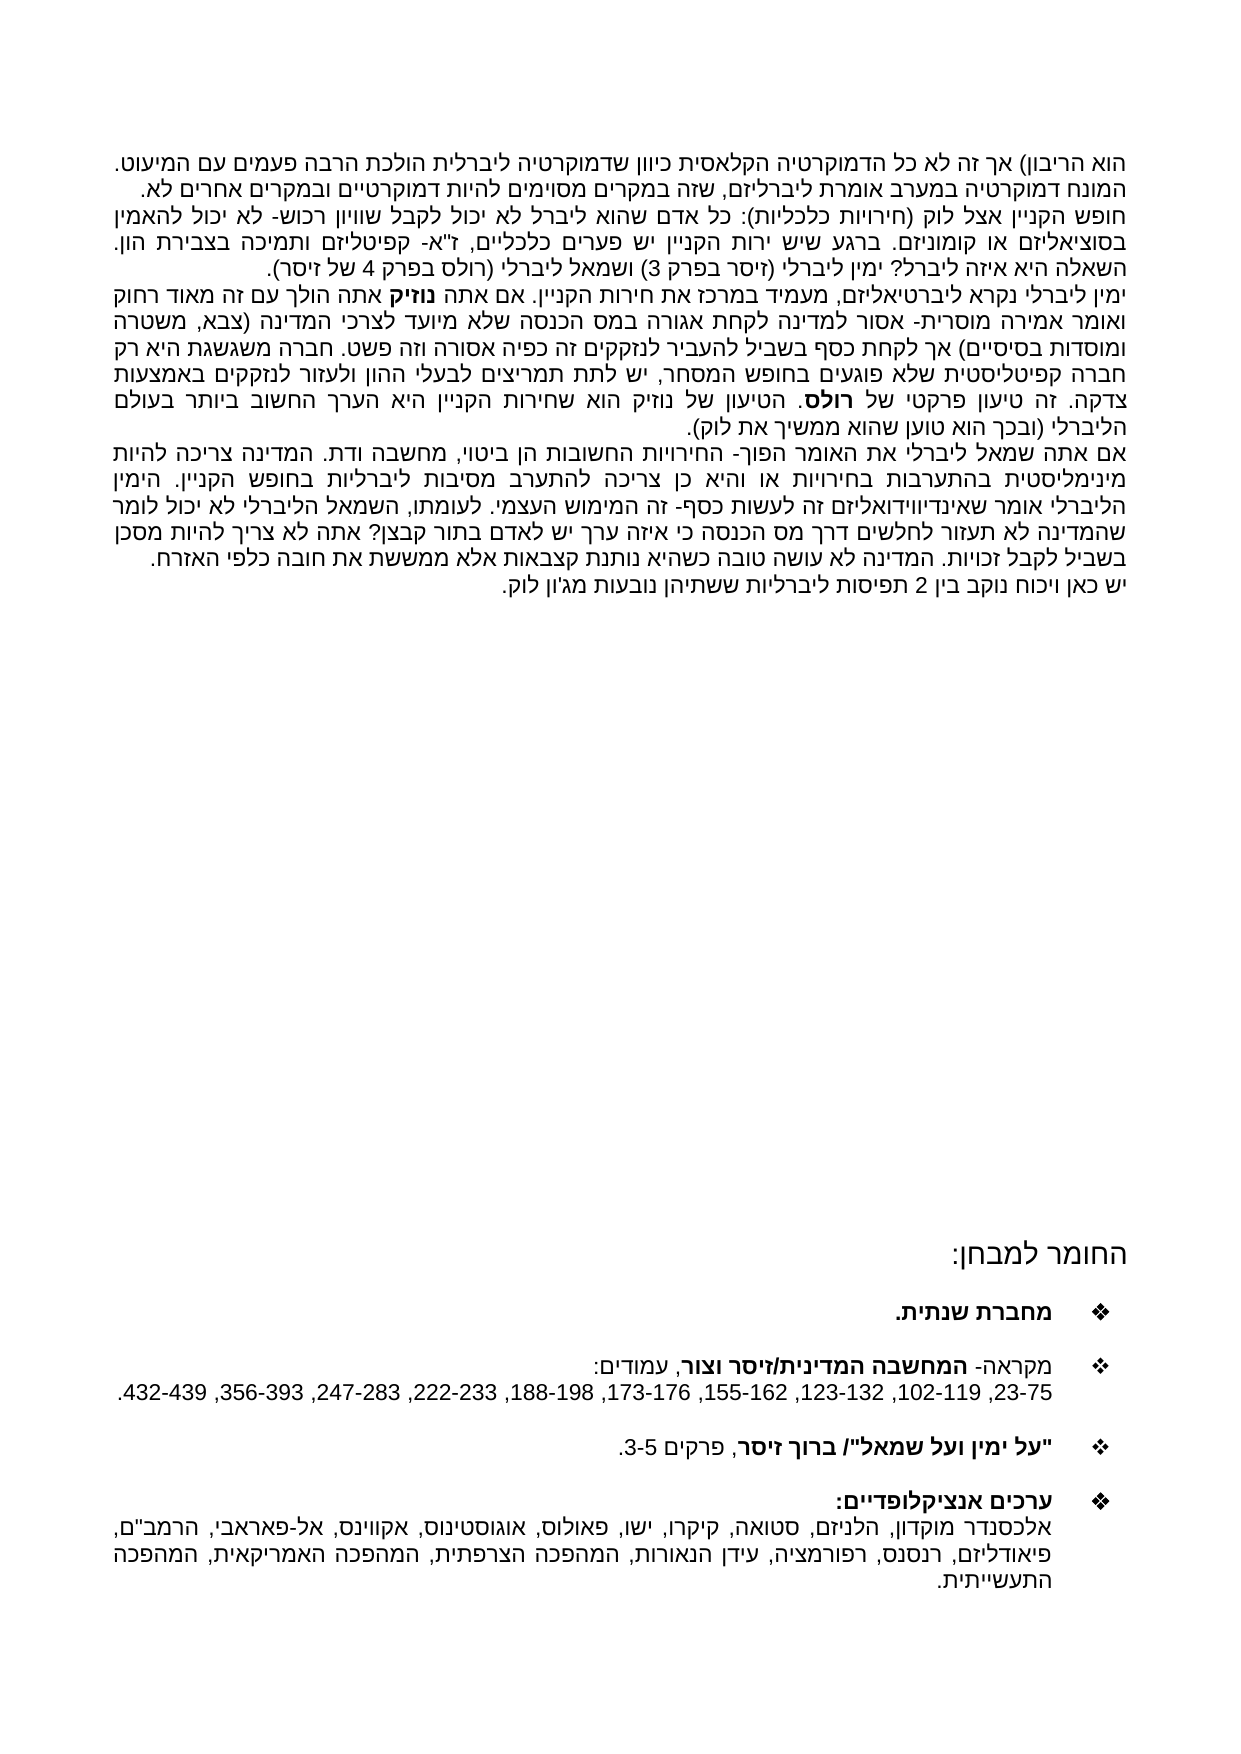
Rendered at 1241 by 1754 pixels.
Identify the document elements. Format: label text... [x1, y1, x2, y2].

list מחברת שנתית. [112, 1298, 1090, 1325]
text ימין ליברלי נקרא ליברטיאליזם, מעמיד במרכז את חירות הקניין. אם אתה נוזיק אתה הולך עם זה מאוד רחוק ואומר אמירה מוסרית- אסור למדינה לקחת אגורה במס הכנסה שלא מיועד לצרכי המדינה (צבא, משטרה ומוסדות בסיסיים) אך לקחת כסף בשביל להעביר לנזקקים זה כפיה אסורה וזה פשט. חברה משגשגת היא רק חברה קפיטליסטית שלא פוגעים בחופש המסחר, יש לתת תמריצים לבעלי ההון ולעזור לנזקקים באמצעות צדקה. זה טיעון פרקטי של רולס. הטיעון של נוזיק הוא שחירות הקניין היא הערך החשוב ביותר בעולם הליברלי (ובכך הוא טוען שהוא ממשיך את לוק). [112, 282, 1128, 440]
list "על ימין ועל שמאל"/ ברוך זיסר, פרקים 3-5. [112, 1433, 1090, 1460]
text אם אתה שמאל ליברלי את האומר הפוך- החירויות החשובות הן ביטוי, מחשבה ודת. המדינה צריכה להיות מינימליסטית בהתערבות בחירויות או והיא כן צריכה להתערב מסיבות ליברליות בחופש הקניין. הימין הליברלי אומר שאינדיווידואליזם זה לעשות כסף- זה המימוש העצמי. לעומתו, השמאל הליברלי לא יכול לומר שהמדינה לא תעזור לחלשים דרך מס הכנסה כי איזה ערך יש לאדם בתור קבצן? אתה לא צריך להיות מסכן בשביל לקבל זכויות. המדינה לא עושה טובה כשהיא נותנת קצבאות אלא ממששת את חובה כלפי האזרח. [112, 440, 1128, 572]
text יש כאן ויכוח נוקב בין 2 תפיסות ליברליות ששתיהן נובעות מג'ון לוק. [112, 572, 1128, 598]
text החומר למבחן: [112, 1237, 1128, 1270]
text 23-75, 102-119, 123-132, 155-162, 173-176, 188-198, 222-233, 247-283, 356-393, 432-439. [112, 1379, 1053, 1406]
text אלכסנדר מוקדון, הלניזם, סטואה, קיקרו, ישו, פאולוס, אוגוסטינוס, אקווינס, אל-פאראבי, הרמב"ם, פיאודליזם, רנסנס, רפורמציה, עידן הנאורות, המהפכה הצרפתית, המהפכה האמריקאית, המהפכה התעשייתית. [112, 1514, 1053, 1593]
list ערכים אנציקלופדיים: [112, 1488, 1090, 1514]
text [112, 150, 1128, 203]
list מקראה- המחשבה המדינית/זיסר וצור, עמודים: [112, 1353, 1090, 1379]
text חופש הקניין אצל לוק (חירויות כלכליות): כל אדם שהוא ליברל לא יכול לקבל שוויון רכוש- לא יכול להאמין בסוציאליזם או קומוניזם. ברגע שיש ירות הקניין יש פערים כלכליים, ז"א- קפיטליזם ותמיכה בצבירת הון. השאלה היא איזה ליברל? ימין ליברלי (זיסר בפרק 3) ושמאל ליברלי (רולס בפרק 4 של זיסר). [112, 203, 1128, 282]
